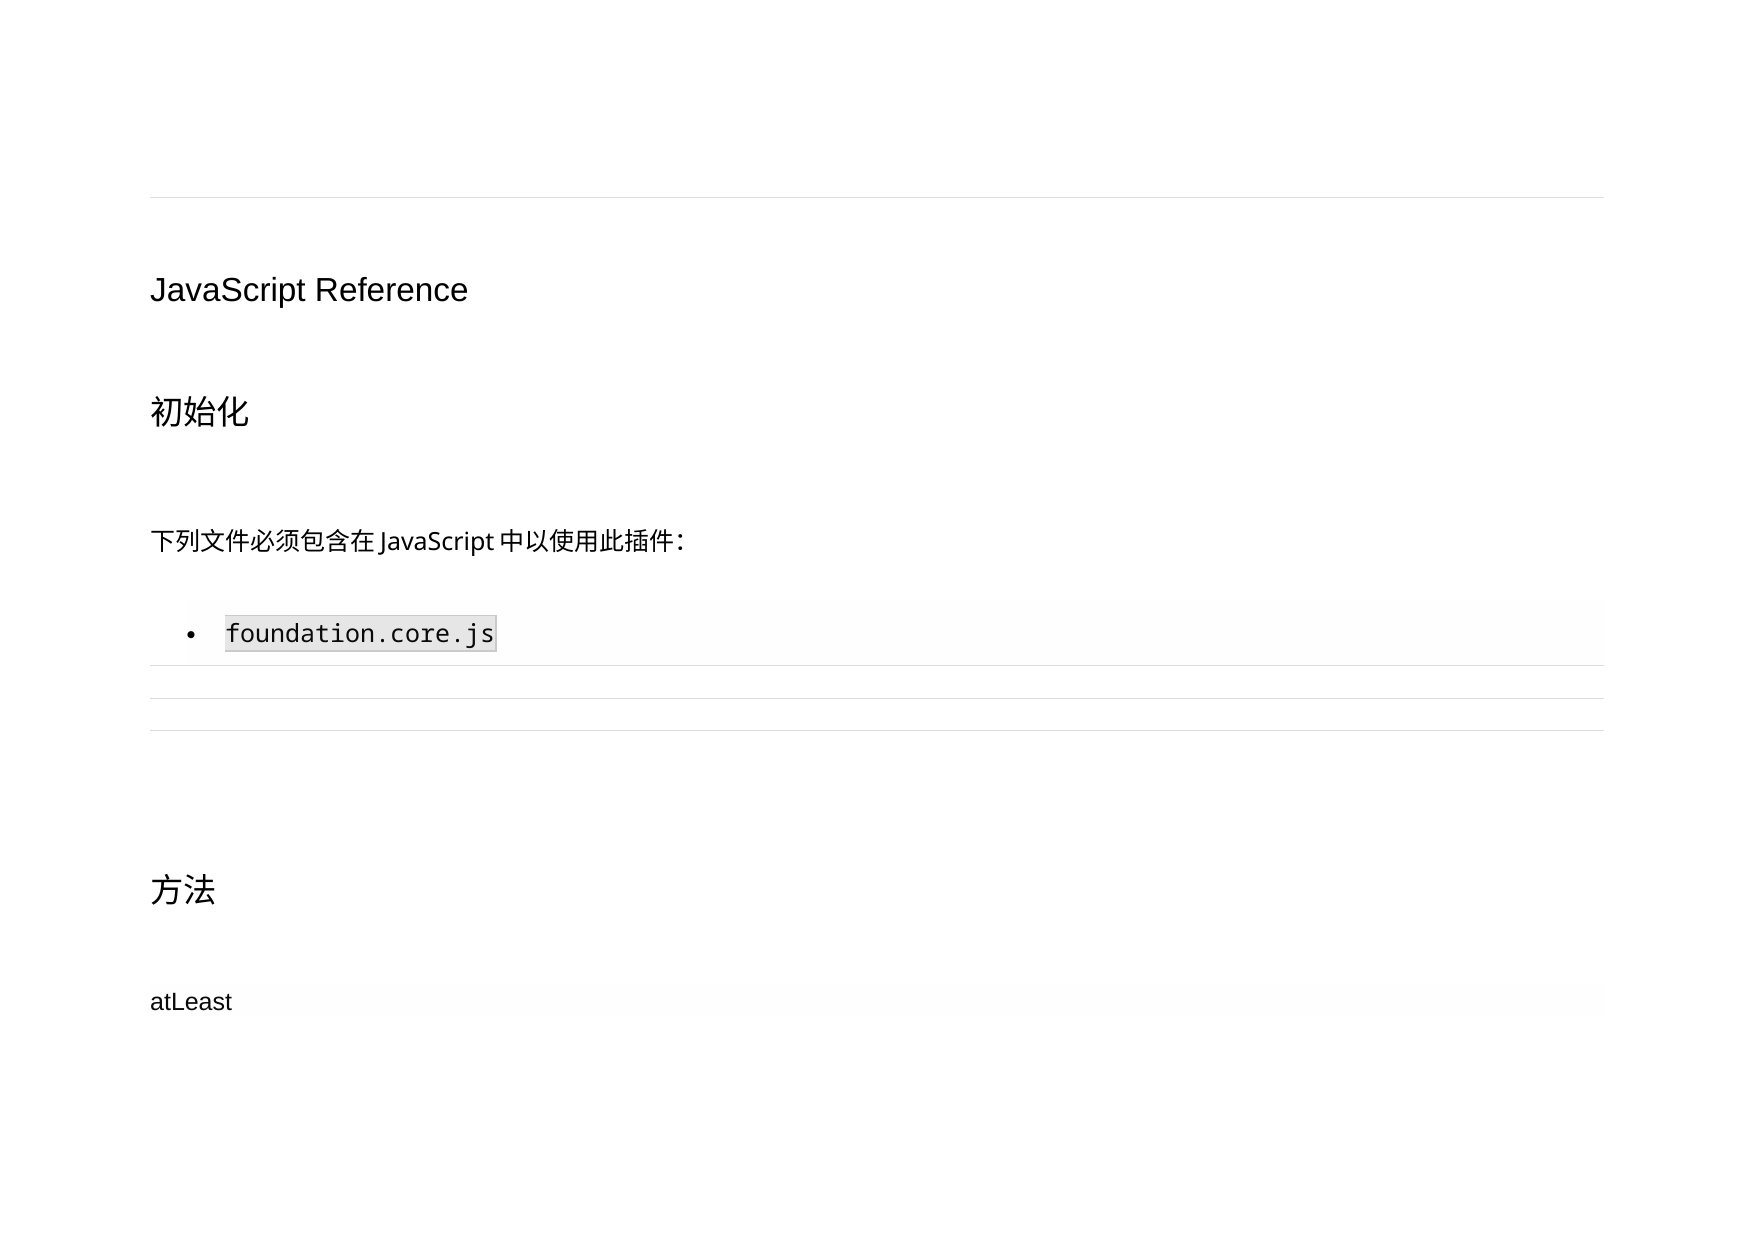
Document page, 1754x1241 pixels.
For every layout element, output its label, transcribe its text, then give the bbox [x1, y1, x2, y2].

subtitle atLeast [150, 984, 1604, 1017]
subtitle 方法 [150, 855, 1604, 920]
subtitle 初始化 [150, 377, 1604, 442]
list foundation.core.js [187, 601, 1604, 665]
text 下列文件必须包含在JavaScript中以使用此插件： [150, 507, 1604, 572]
subtitle JavaScript Reference [150, 257, 1604, 322]
